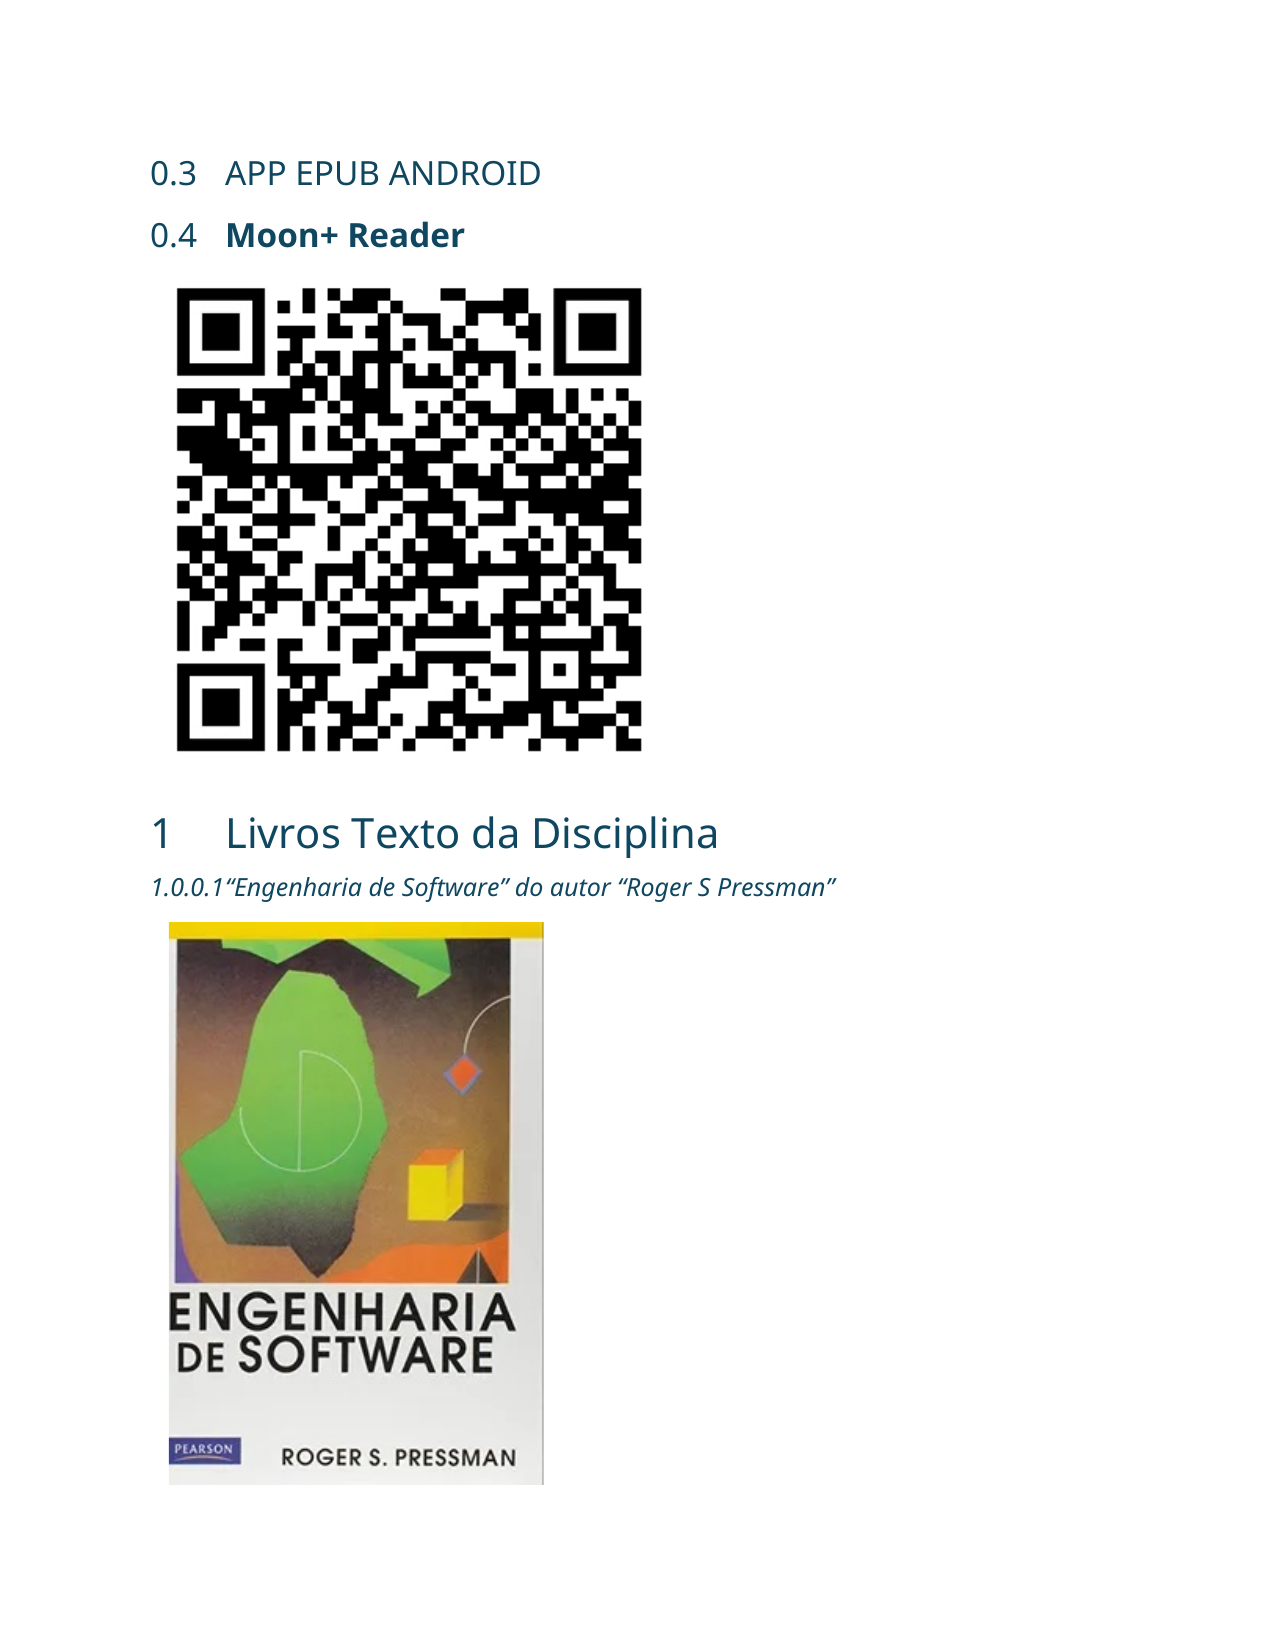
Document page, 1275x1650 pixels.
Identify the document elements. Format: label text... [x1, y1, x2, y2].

picture [168, 276, 654, 767]
subtitle 1.0.0.1 “Engenharia de Software” do autor “Roger S Pressman” [150, 869, 1125, 903]
picture [168, 922, 544, 1485]
subtitle 0.3 APP EPUB ANDROID [150, 150, 1125, 195]
subtitle 0.4 Moon+ Reader [150, 212, 1125, 257]
subtitle 1 Livros Texto da Disciplina [150, 804, 1125, 861]
